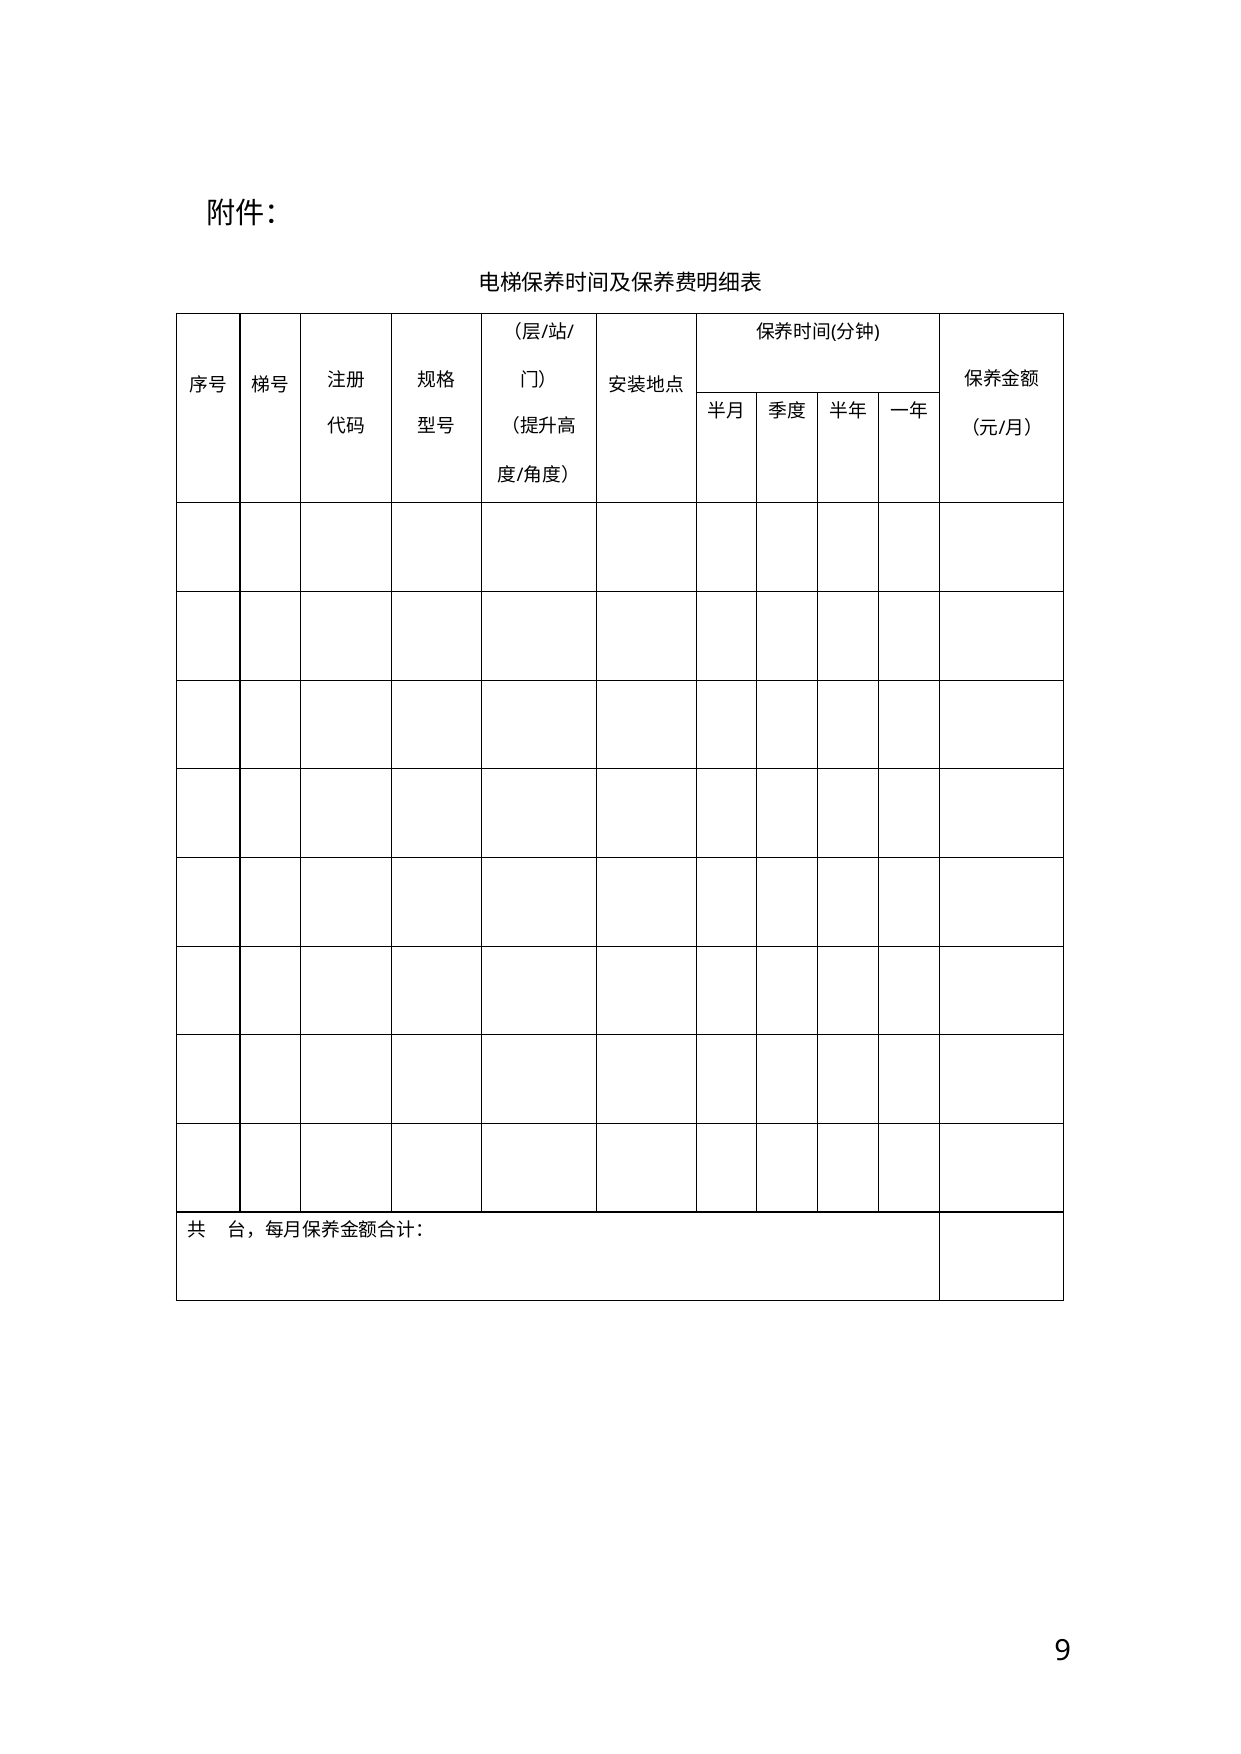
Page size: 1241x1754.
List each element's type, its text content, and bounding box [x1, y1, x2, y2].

table_cell [482, 503, 596, 591]
table_cell [301, 858, 391, 946]
table_cell [697, 1124, 756, 1211]
table_cell [697, 503, 756, 591]
table_cell [940, 769, 1063, 857]
table_cell [940, 1124, 1063, 1211]
table_header （层/站/门） （提升高度/角度） [482, 314, 596, 502]
table_cell [392, 681, 481, 768]
table_cell [818, 503, 878, 591]
table_cell [818, 1124, 878, 1211]
table_cell [482, 592, 596, 679]
table_cell [241, 1035, 300, 1123]
table_header 安装地点 [597, 314, 696, 502]
table_cell [392, 947, 481, 1034]
table_cell [482, 1124, 596, 1211]
table_cell [392, 1035, 481, 1123]
table_cell [177, 1124, 239, 1211]
table_cell [597, 681, 696, 768]
table_cell [392, 592, 481, 679]
table_cell [818, 1035, 878, 1123]
table_cell [301, 1035, 391, 1123]
table_cell [597, 592, 696, 679]
table_cell [241, 1124, 300, 1211]
table_cell [697, 592, 756, 679]
table_cell [940, 681, 1063, 768]
table_cell [879, 1124, 939, 1211]
table_cell [757, 1035, 817, 1123]
table_header 梯号 [241, 314, 300, 502]
table_cell [818, 681, 878, 768]
table_cell [940, 592, 1063, 679]
table_cell [597, 503, 696, 591]
table_cell [597, 947, 696, 1034]
table_cell [482, 681, 596, 768]
table_header 保养金额（元/月） [940, 314, 1063, 502]
table_cell [879, 1035, 939, 1123]
table_cell [940, 947, 1063, 1034]
table_cell [818, 858, 878, 946]
text 附件： [148, 178, 1092, 243]
table_cell 季度 [757, 393, 817, 502]
table_cell [697, 769, 756, 857]
table_cell [301, 503, 391, 591]
text 电梯保养时间及保养费明细表 [148, 264, 1092, 297]
table_cell [177, 503, 239, 591]
table_cell [482, 947, 596, 1034]
table_cell [301, 681, 391, 768]
table_cell [757, 769, 817, 857]
table_cell [940, 1213, 1063, 1300]
table_cell [757, 1124, 817, 1211]
table_cell [241, 592, 300, 679]
table_cell [757, 681, 817, 768]
table_cell [482, 858, 596, 946]
table_cell [879, 769, 939, 857]
table_cell [392, 503, 481, 591]
table_cell [301, 769, 391, 857]
table_cell [301, 592, 391, 679]
table_cell [482, 769, 596, 857]
table_cell [177, 1035, 239, 1123]
table_cell [241, 947, 300, 1034]
table_cell [241, 769, 300, 857]
table_cell [757, 503, 817, 591]
table_cell [697, 947, 756, 1034]
table_cell [818, 592, 878, 679]
table_cell [597, 1035, 696, 1123]
table_cell [241, 681, 300, 768]
table_cell [392, 858, 481, 946]
table_cell 共 台，每月保养金额合计： [177, 1213, 939, 1300]
table_cell [818, 947, 878, 1034]
table_cell [757, 947, 817, 1034]
table_header 序号 [177, 314, 239, 502]
table_cell [597, 1124, 696, 1211]
table_cell [301, 1124, 391, 1211]
table_header 规格 型号 [392, 314, 481, 502]
table_cell [177, 947, 239, 1034]
table_cell [940, 858, 1063, 946]
table_cell [177, 858, 239, 946]
table_cell [879, 503, 939, 591]
table_cell 一年 [879, 393, 939, 502]
table_cell [597, 769, 696, 857]
table_cell [879, 947, 939, 1034]
table_cell [757, 858, 817, 946]
table_cell [757, 592, 817, 679]
table_cell [177, 681, 239, 768]
table_cell [241, 858, 300, 946]
table_cell [241, 503, 300, 591]
table_header 保养时间(分钟) [697, 314, 939, 392]
table_cell [879, 592, 939, 679]
table_cell [697, 858, 756, 946]
table_cell [940, 1035, 1063, 1123]
table_cell [818, 769, 878, 857]
table_cell [392, 769, 481, 857]
table_cell [940, 503, 1063, 591]
table_cell [697, 681, 756, 768]
table_header 注册 代码 [301, 314, 391, 502]
table_cell [177, 769, 239, 857]
table_cell 半月 [697, 393, 756, 502]
table_cell [697, 1035, 756, 1123]
table_cell [392, 1124, 481, 1211]
table_cell [879, 858, 939, 946]
table_cell [597, 858, 696, 946]
table_cell 半年 [818, 393, 878, 502]
table_cell [177, 592, 239, 679]
table_cell [301, 947, 391, 1034]
table_cell [482, 1035, 596, 1123]
table_cell [879, 681, 939, 768]
